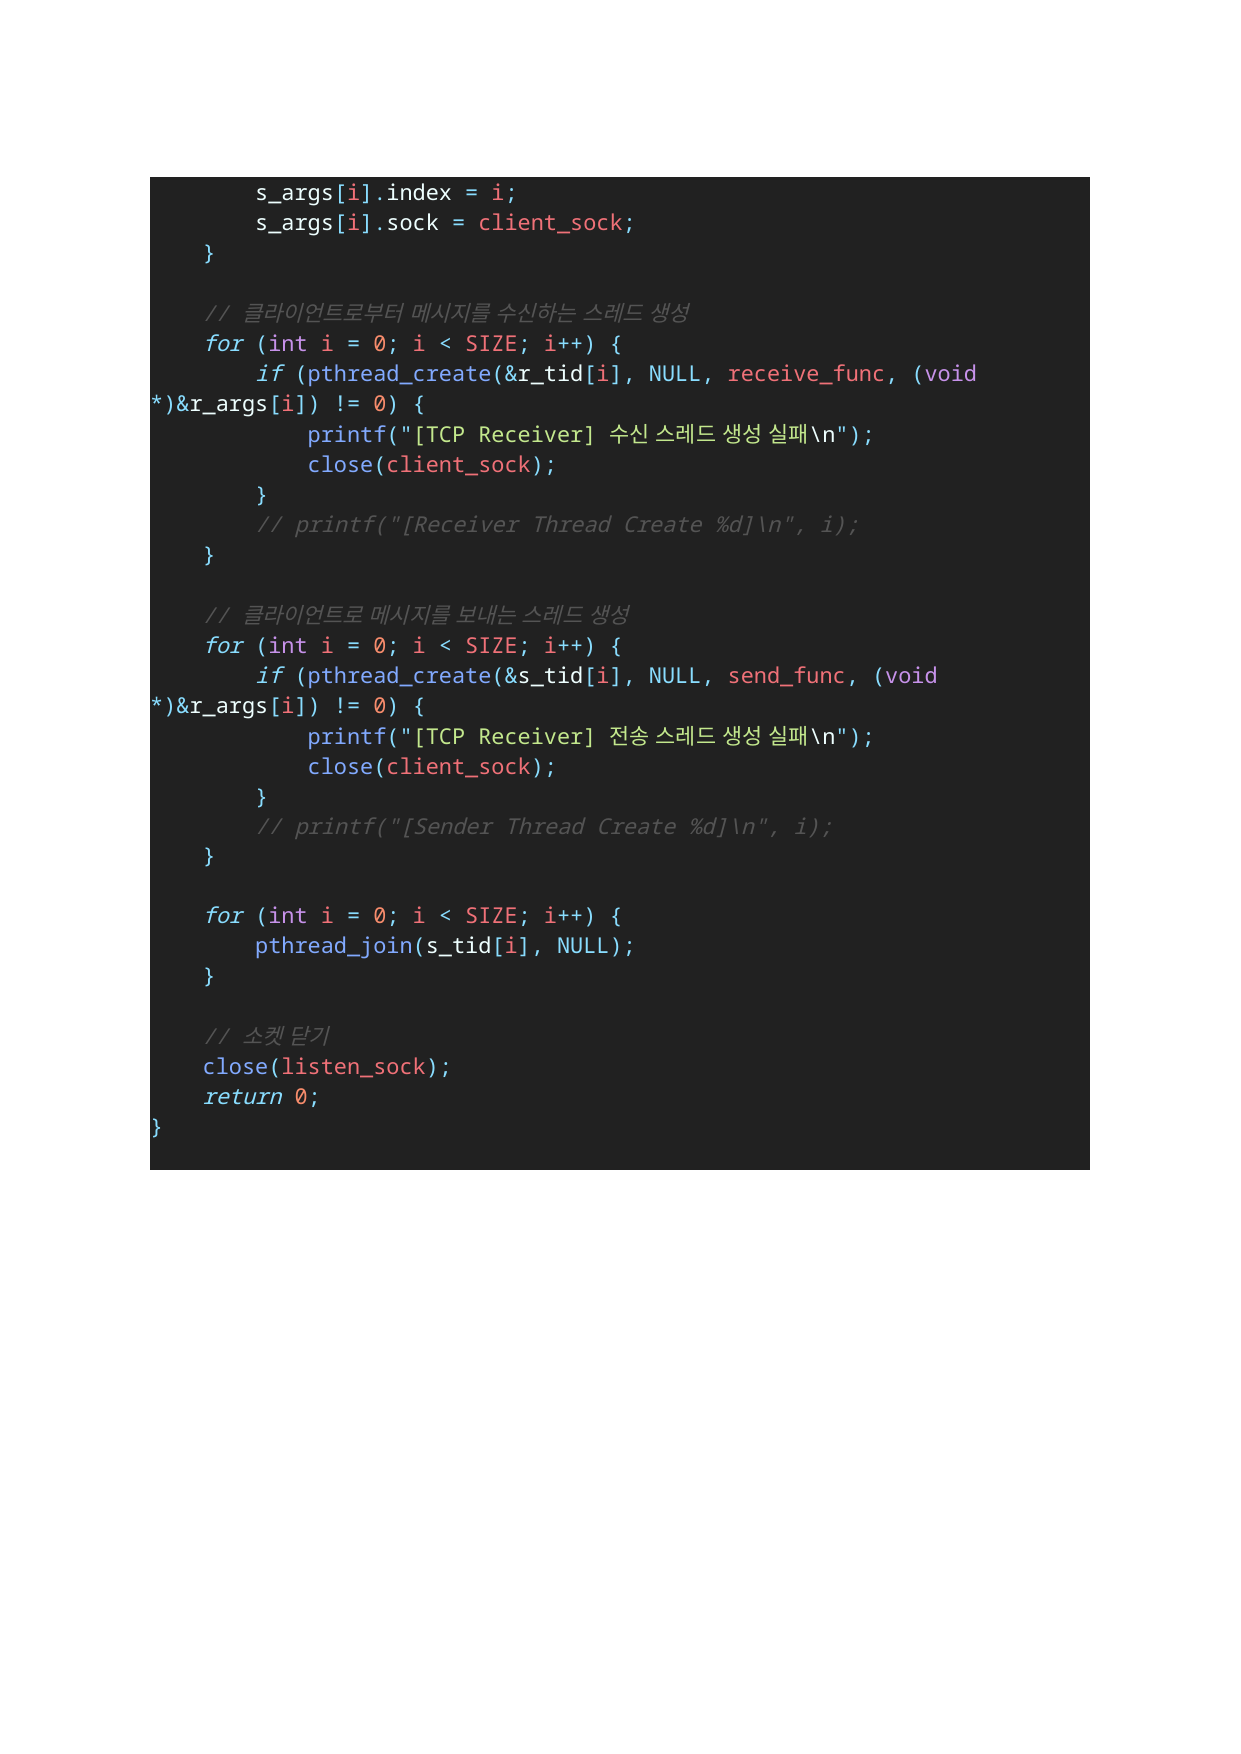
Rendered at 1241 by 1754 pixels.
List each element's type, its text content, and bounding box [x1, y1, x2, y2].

text } [150, 1111, 1090, 1140]
text // 클라이언트로 메시지를 보내는 스레드 생성 [150, 598, 1090, 630]
text pthread_join(s_tid[i], NULL); [150, 930, 1090, 960]
text } [150, 539, 1090, 568]
text for (int i = 0; i < SIZE; i++) { [150, 328, 1090, 358]
text // printf("[Receiver Thread Create %d]\n", i); [150, 509, 1090, 539]
text } [150, 781, 1090, 811]
text } [150, 479, 1090, 509]
text // printf("[Sender Thread Create %d]\n", i); [150, 811, 1090, 841]
text printf("[TCP Receiver] 수신 스레드 생성 실패\n"); [150, 417, 1090, 449]
text s_args[i].sock = client_sock; [150, 207, 1090, 237]
text // 소켓 닫기 [150, 1019, 1090, 1051]
text for (int i = 0; i < SIZE; i++) { [150, 630, 1090, 660]
text printf("[TCP Receiver] 전송 스레드 생성 실패\n"); [150, 719, 1090, 751]
text close(listen_sock); [150, 1051, 1090, 1081]
text if (pthread_create(&s_tid[i], NULL, send_func, (void *)&r_args[i]) != 0) { [150, 660, 1090, 719]
text // 클라이언트로부터 메시지를 수신하는 스레드 생성 [150, 296, 1090, 328]
text } [150, 841, 1090, 870]
text return 0; [150, 1081, 1090, 1111]
text for (int i = 0; i < SIZE; i++) { [150, 900, 1090, 930]
text close(client_sock); [150, 449, 1090, 479]
text s_args[i].index = i; [150, 177, 1090, 207]
text } [150, 960, 1090, 989]
text close(client_sock); [150, 751, 1090, 781]
text if (pthread_create(&r_tid[i], NULL, receive_func, (void *)&r_args[i]) != 0) { [150, 358, 1090, 417]
text } [150, 237, 1090, 267]
